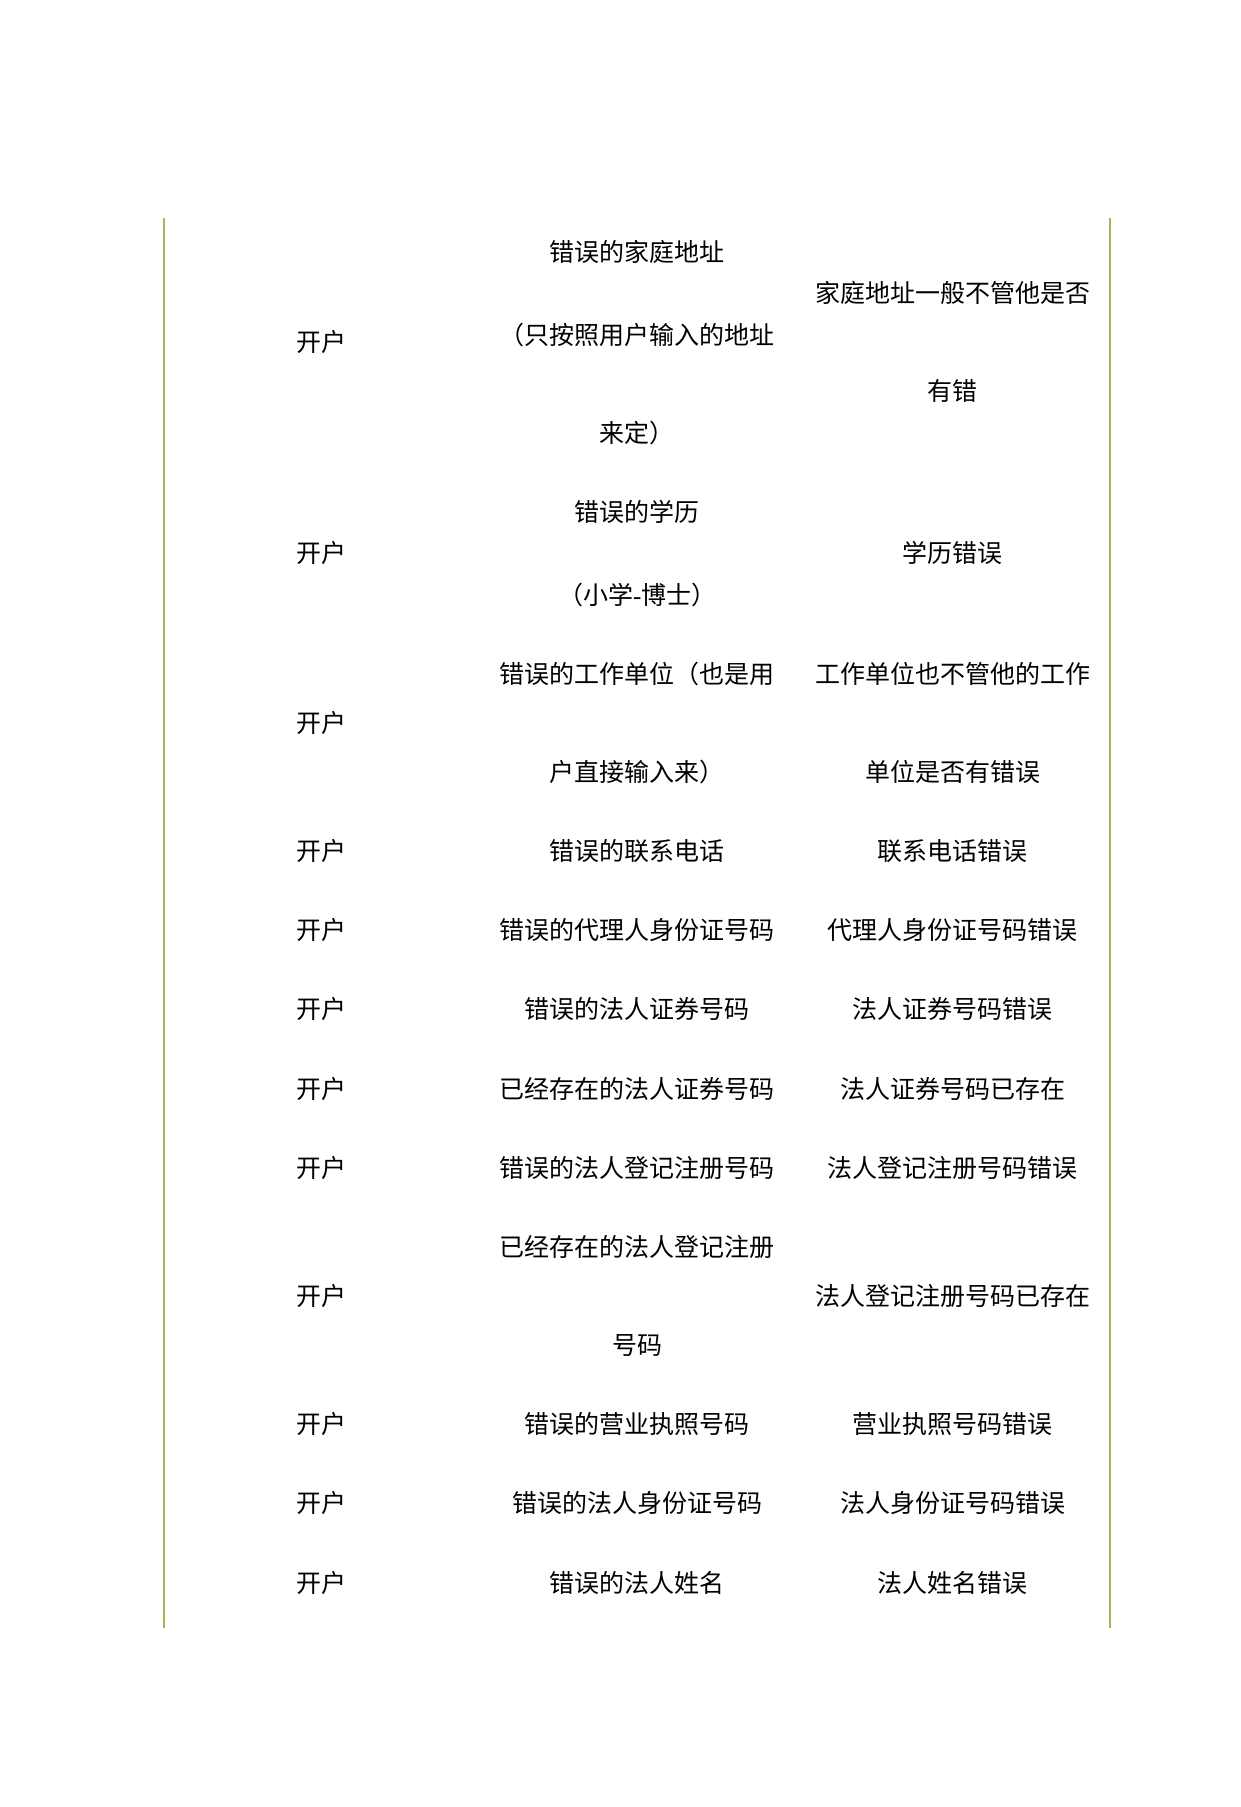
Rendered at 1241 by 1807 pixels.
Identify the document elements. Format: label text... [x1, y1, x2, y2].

table_cell 开户 [165, 1470, 479, 1549]
table_cell 错误的法人登记注册号码 [479, 1134, 795, 1213]
table_cell 开户 [165, 1549, 479, 1628]
table_cell 错误的营业执照号码 [479, 1390, 795, 1469]
table_cell 法人登记注册号码错误 [795, 1134, 1109, 1213]
table_cell 错误的法人姓名 [479, 1549, 795, 1628]
table_cell 法人证券号码已存在 [795, 1055, 1109, 1134]
table_cell 法人证券号码错误 [795, 976, 1109, 1055]
table_cell 错误的联系电话 [479, 817, 795, 896]
table_cell 家庭地址一般不管他是否有错 [795, 218, 1109, 478]
table_cell 已经存在的法人登记注册号码 [479, 1214, 795, 1390]
table_cell 错误的法人身份证号码 [479, 1470, 795, 1549]
table_cell 开户 [165, 817, 479, 896]
table_cell 代理人身份证号码错误 [795, 896, 1109, 976]
table_cell 开户 [165, 976, 479, 1055]
table_cell 错误的法人证券号码 [479, 976, 795, 1055]
table_cell 错误的代理人身份证号码 [479, 896, 795, 976]
table_cell 错误的家庭地址 （只按照用户输入的地址来定） [479, 218, 795, 478]
table_cell 开户 [165, 1390, 479, 1469]
table_cell 联系电话错误 [795, 817, 1109, 896]
table_cell 工作单位也不管他的工作单位是否有错误 [795, 640, 1109, 817]
table_cell 开户 [165, 478, 479, 640]
table_cell 已经存在的法人证券号码 [479, 1055, 795, 1134]
table_cell 开户 [165, 1214, 479, 1390]
table_cell 错误的工作单位（也是用户直接输入来） [479, 640, 795, 817]
table_cell 学历错误 [795, 478, 1109, 640]
table_cell 开户 [165, 218, 479, 478]
table_cell 开户 [165, 896, 479, 976]
table_cell 法人登记注册号码已存在 [795, 1214, 1109, 1390]
table_cell 法人身份证号码错误 [795, 1470, 1109, 1549]
table_cell 错误的学历 （小学-博士） [479, 478, 795, 640]
table_cell 开户 [165, 1134, 479, 1213]
table_cell 开户 [165, 1055, 479, 1134]
table_cell 营业执照号码错误 [795, 1390, 1109, 1469]
table_cell 开户 [165, 640, 479, 817]
table_cell 法人姓名错误 [795, 1549, 1109, 1628]
